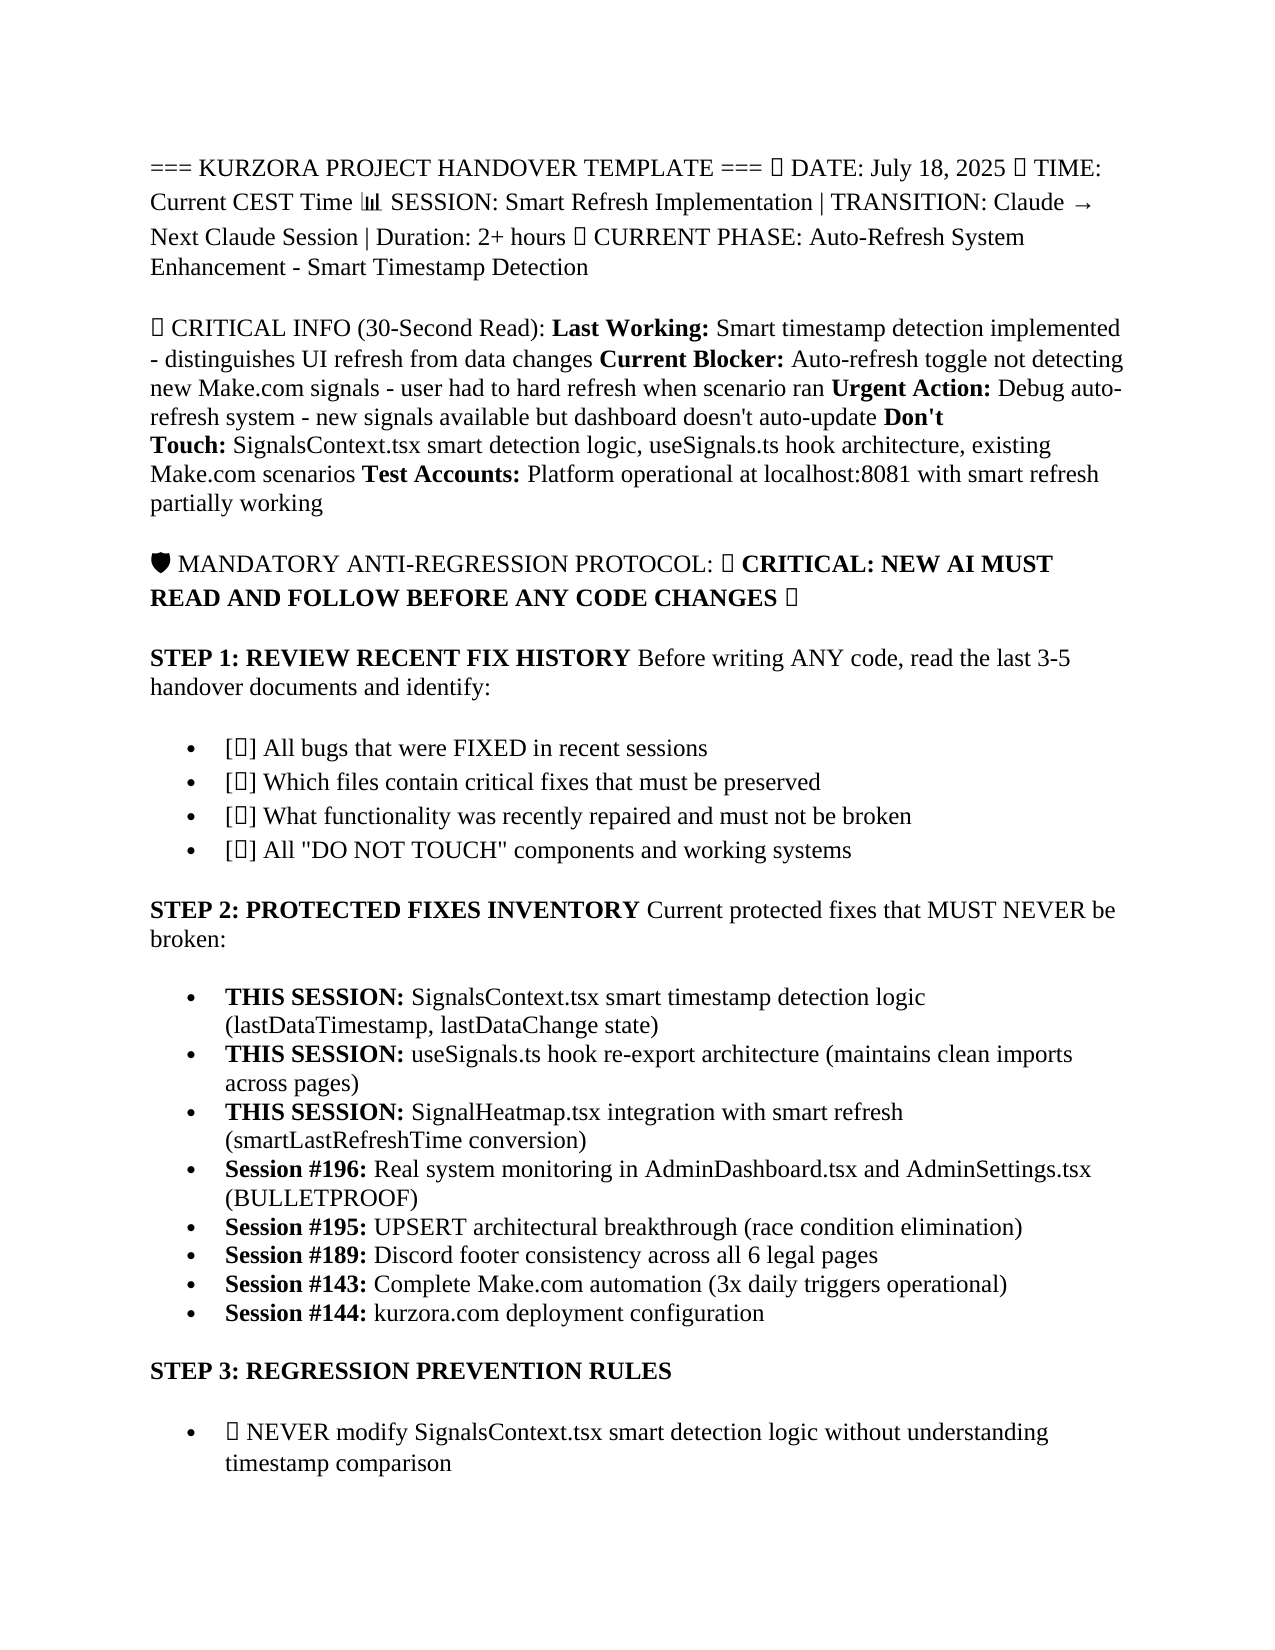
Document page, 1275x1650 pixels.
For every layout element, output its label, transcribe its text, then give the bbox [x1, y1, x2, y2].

list THIS SESSION: SignalHeatmap.tsx integration with smart refresh (smartLastRefreshTime conversion) [187, 1097, 1125, 1154]
list [✅] What functionality was recently repaired and must not be broken [187, 798, 1125, 832]
list Session #196: Real system monitoring in AdminDashboard.tsx and AdminSettings.tsx (BULLETPROOF) [187, 1154, 1125, 1212]
list THIS SESSION: useSignals.ts hook re-export architecture (maintains clean imports across pages) [187, 1039, 1125, 1097]
list [✅] All "DO NOT TOUCH" components and working systems [187, 832, 1125, 866]
text === KURZORA PROJECT HANDOVER TEMPLATE === 📅 DATE: July 18, 2025 ⏰ TIME: Current CEST Time 📊 SESSION: Smart Refresh Implementation | TRANSITION: Claude → Next Claude Session | Duration: 2+ hours 🎯 CURRENT PHASE: Auto-Refresh System Enhancement - Smart Timestamp Detection [150, 150, 1125, 281]
list Session #144: kurzora.com deployment configuration [187, 1298, 1125, 1327]
text 🛡️ MANDATORY ANTI-REGRESSION PROTOCOL: 🚨 CRITICAL: NEW AI MUST READ AND FOLLOW BEFORE ANY CODE CHANGES 🚨 [150, 546, 1125, 614]
text STEP 3: REGRESSION PREVENTION RULES [150, 1356, 1125, 1385]
text STEP 2: PROTECTED FIXES INVENTORY Current protected fixes that MUST NEVER be broken: [150, 895, 1125, 953]
text 🚨 CRITICAL INFO (30-Second Read): Last Working: Smart timestamp detection implemented - distinguishes UI refresh from data changes Current Blocker: Auto-refresh toggle not detecting new Make.com signals - user had to hard refresh when scenario ran Urgent Action: Debug auto-refresh system - new signals available but dashboard doesn't auto-update Don't Touch: SignalsContext.tsx smart detection logic, useSignals.ts hook architecture, existing Make.com scenarios Test Accounts: Platform operational at localhost:8081 with smart refresh partially working [150, 310, 1125, 517]
list THIS SESSION: SignalsContext.tsx smart timestamp detection logic (lastDataTimestamp, lastDataChange state) [187, 982, 1125, 1039]
list [✅] Which files contain critical fixes that must be preserved [187, 764, 1125, 798]
text STEP 1: REVIEW RECENT FIX HISTORY Before writing ANY code, read the last 3-5 handover documents and identify: [150, 643, 1125, 701]
list [✅] All bugs that were FIXED in recent sessions [187, 730, 1125, 764]
list Session #143: Complete Make.com automation (3x daily triggers operational) [187, 1269, 1125, 1298]
list ❌ NEVER modify SignalsContext.tsx smart detection logic without understanding timestamp comparison [187, 1414, 1125, 1477]
list Session #195: UPSERT architectural breakthrough (race condition elimination) [187, 1212, 1125, 1241]
list Session #189: Discord footer consistency across all 6 legal pages [187, 1241, 1125, 1269]
